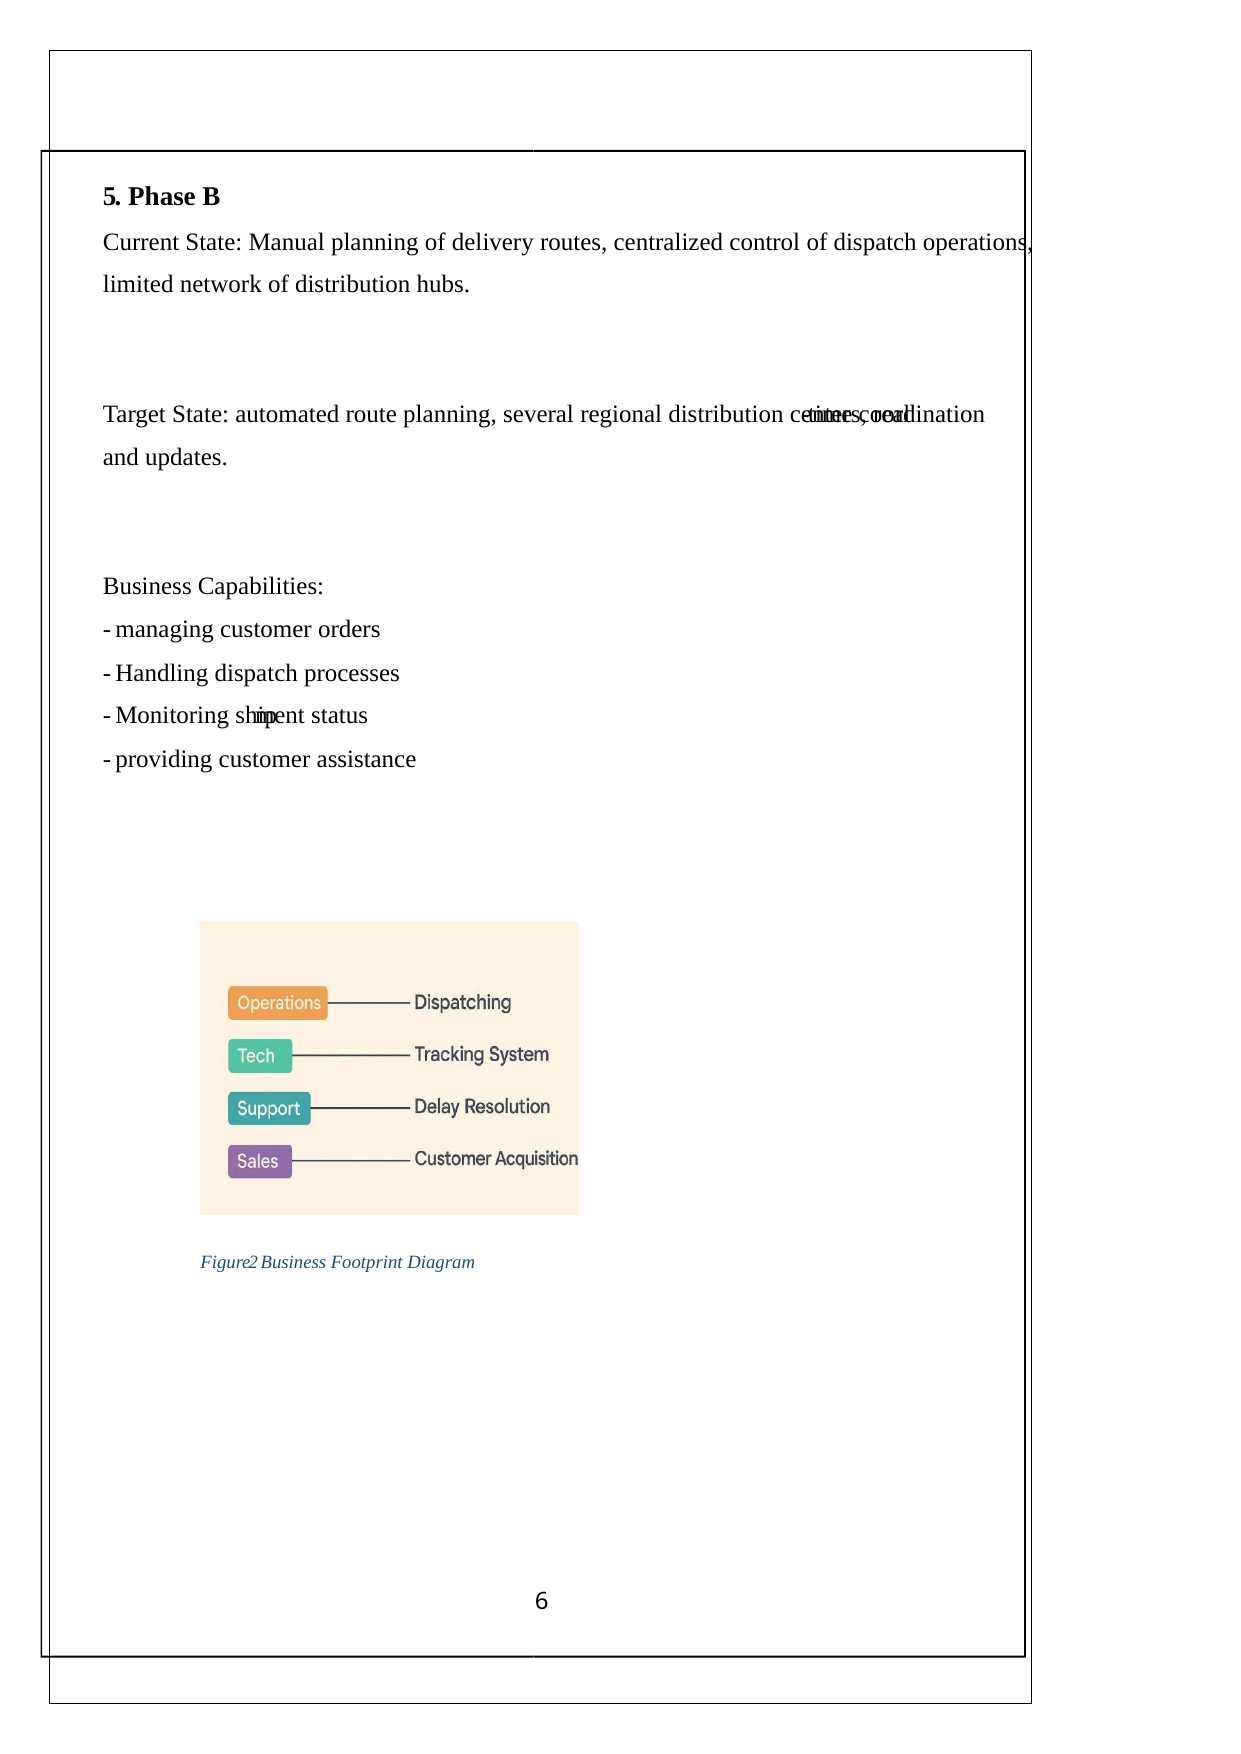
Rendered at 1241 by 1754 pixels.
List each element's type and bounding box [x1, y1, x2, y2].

picture [200, 922, 579, 1215]
